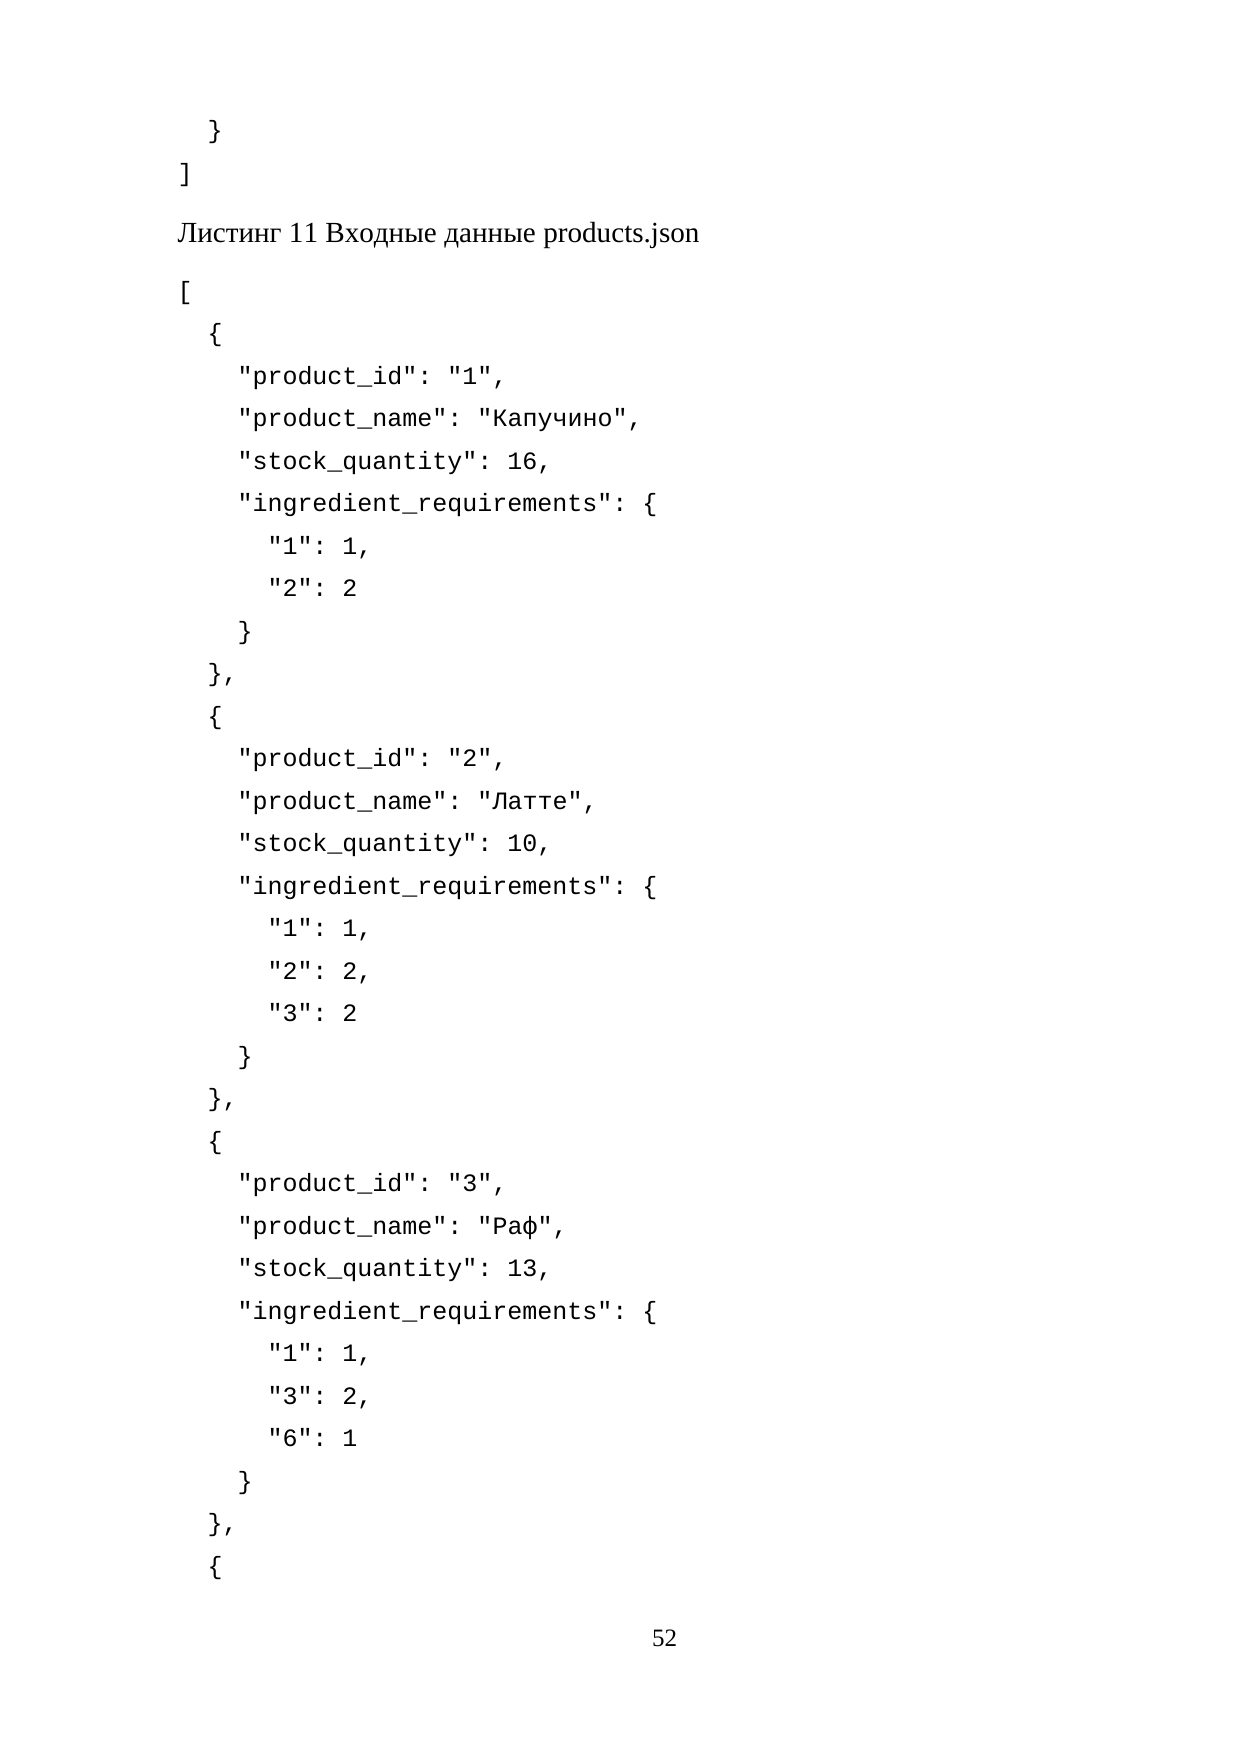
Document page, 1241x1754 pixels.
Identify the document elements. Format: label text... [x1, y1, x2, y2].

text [177, 278, 1152, 1582]
text Листинг 11 Входные данные products.json [177, 216, 1152, 249]
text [177, 118, 1152, 189]
